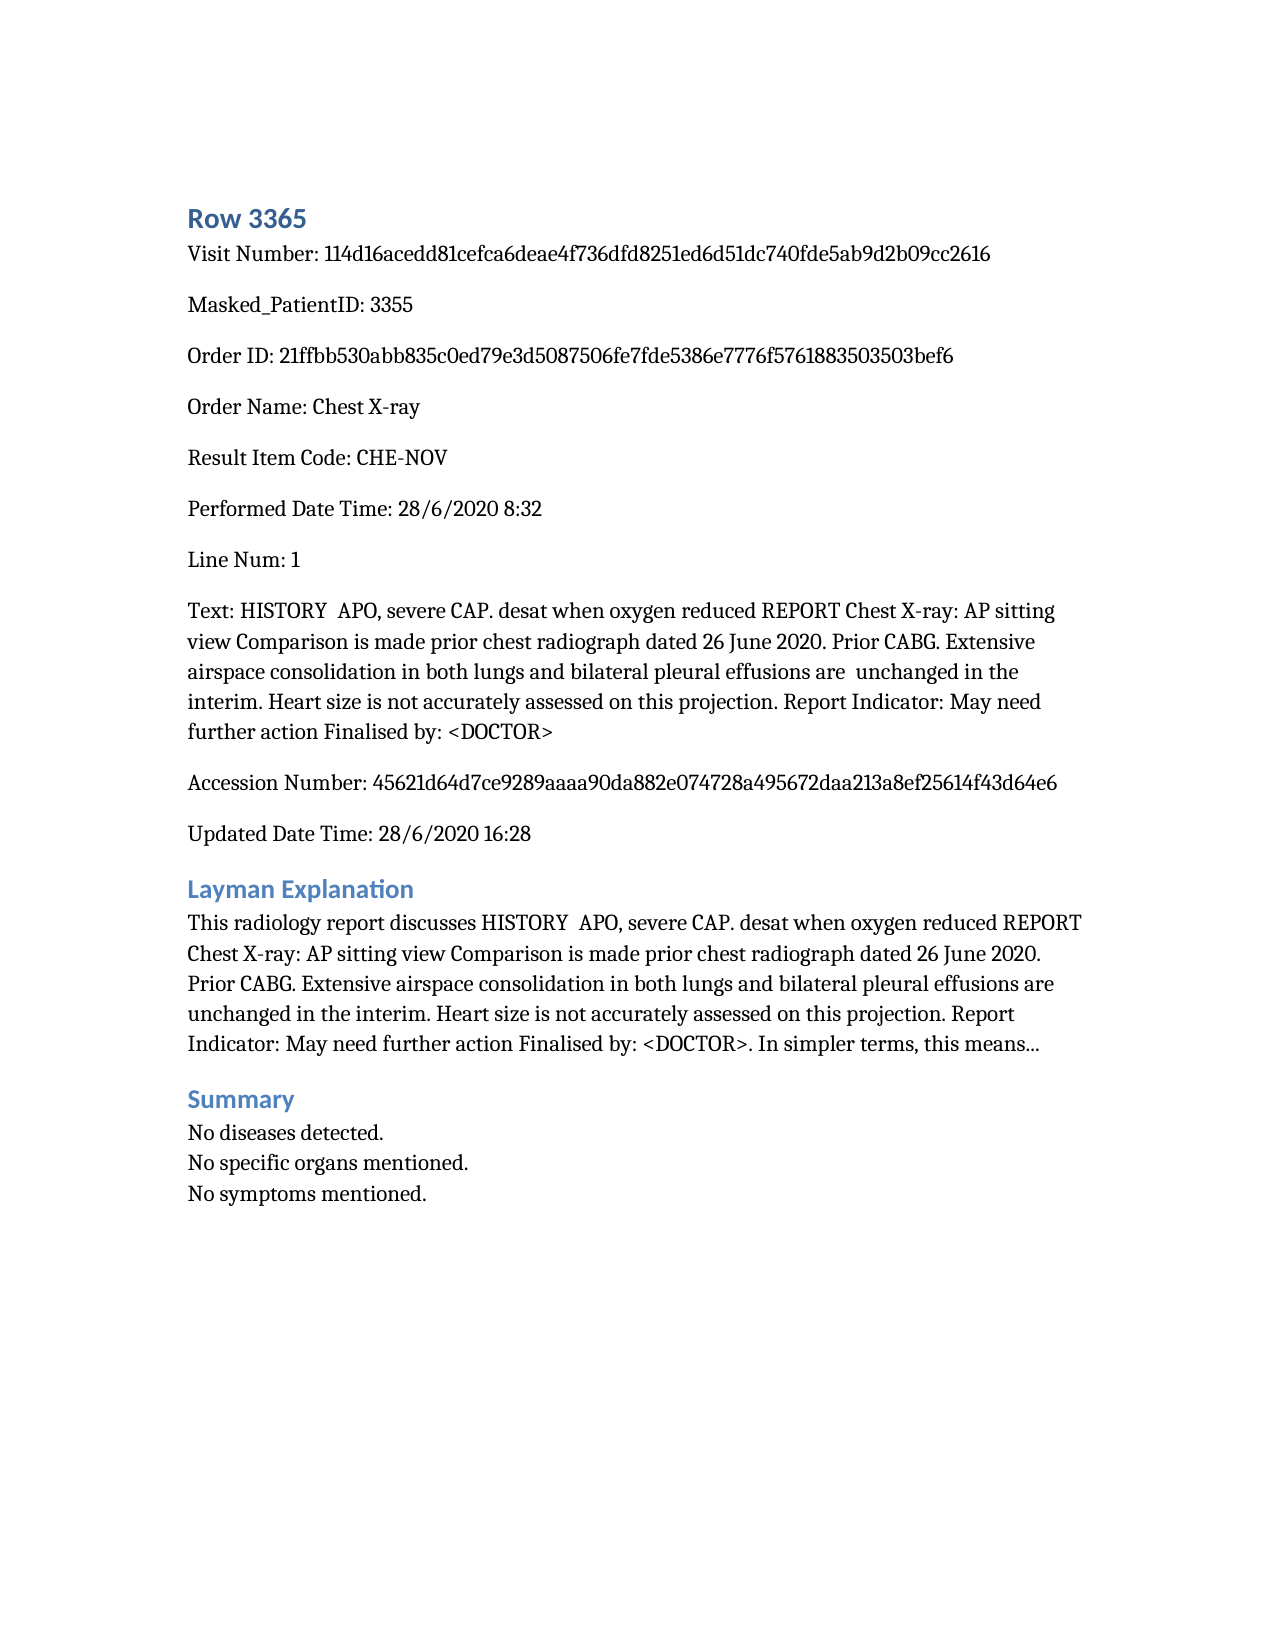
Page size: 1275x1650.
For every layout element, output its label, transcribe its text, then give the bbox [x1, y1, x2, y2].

text Order ID: 21ffbb530abb835c0ed79e3d5087506fe7fde5386e7776f5761883503503bef6 [187, 343, 1087, 369]
text Text: HISTORY APO, severe CAP. desat when oxygen reduced REPORT Chest X-ray: AP sitting view Comparison is made prior chest radiograph dated 26 June 2020. Prior CABG. Extensive airspace consolidation in both lungs and bilateral pleural effusions are unchanged in the interim. Heart size is not accurately assessed on this projection. Report Indicator: May need further action Finalised by: <DOCTOR> [187, 598, 1087, 745]
text Visit Number: 114d16acedd81cefca6deae4f736dfd8251ed6d51dc740fde5ab9d2b09cc2616 [187, 241, 1087, 267]
text Performed Date Time: 28/6/2020 8:32 [187, 496, 1087, 522]
subtitle Layman Explanation [187, 872, 1087, 905]
text Masked_PatientID: 3355 [187, 292, 1087, 318]
text Line Num: 1 [187, 547, 1087, 573]
text Accession Number: 45621d64d7ce9289aaaa90da882e074728a495672daa213a8ef25614f43d64e6 [187, 770, 1087, 796]
subtitle Row 3365 [187, 200, 1087, 236]
text Updated Date Time: 28/6/2020 16:28 [187, 821, 1087, 847]
text Order Name: Chest X-ray [187, 394, 1087, 420]
text This radiology report discusses HISTORY APO, severe CAP. desat when oxygen reduced REPORT Chest X-ray: AP sitting view Comparison is made prior chest radiograph dated 26 June 2020. Prior CABG. Extensive airspace consolidation in both lungs and bilateral pleural effusions are unchanged in the interim. Heart size is not accurately assessed on this projection. Report Indicator: May need further action Finalised by: <DOCTOR>. In simpler terms, this means... [187, 910, 1087, 1057]
text No diseases detected. No specific organs mentioned. No symptoms mentioned. [187, 1120, 1087, 1207]
subtitle Summary [187, 1082, 1087, 1115]
text Result Item Code: CHE-NOV [187, 445, 1087, 471]
